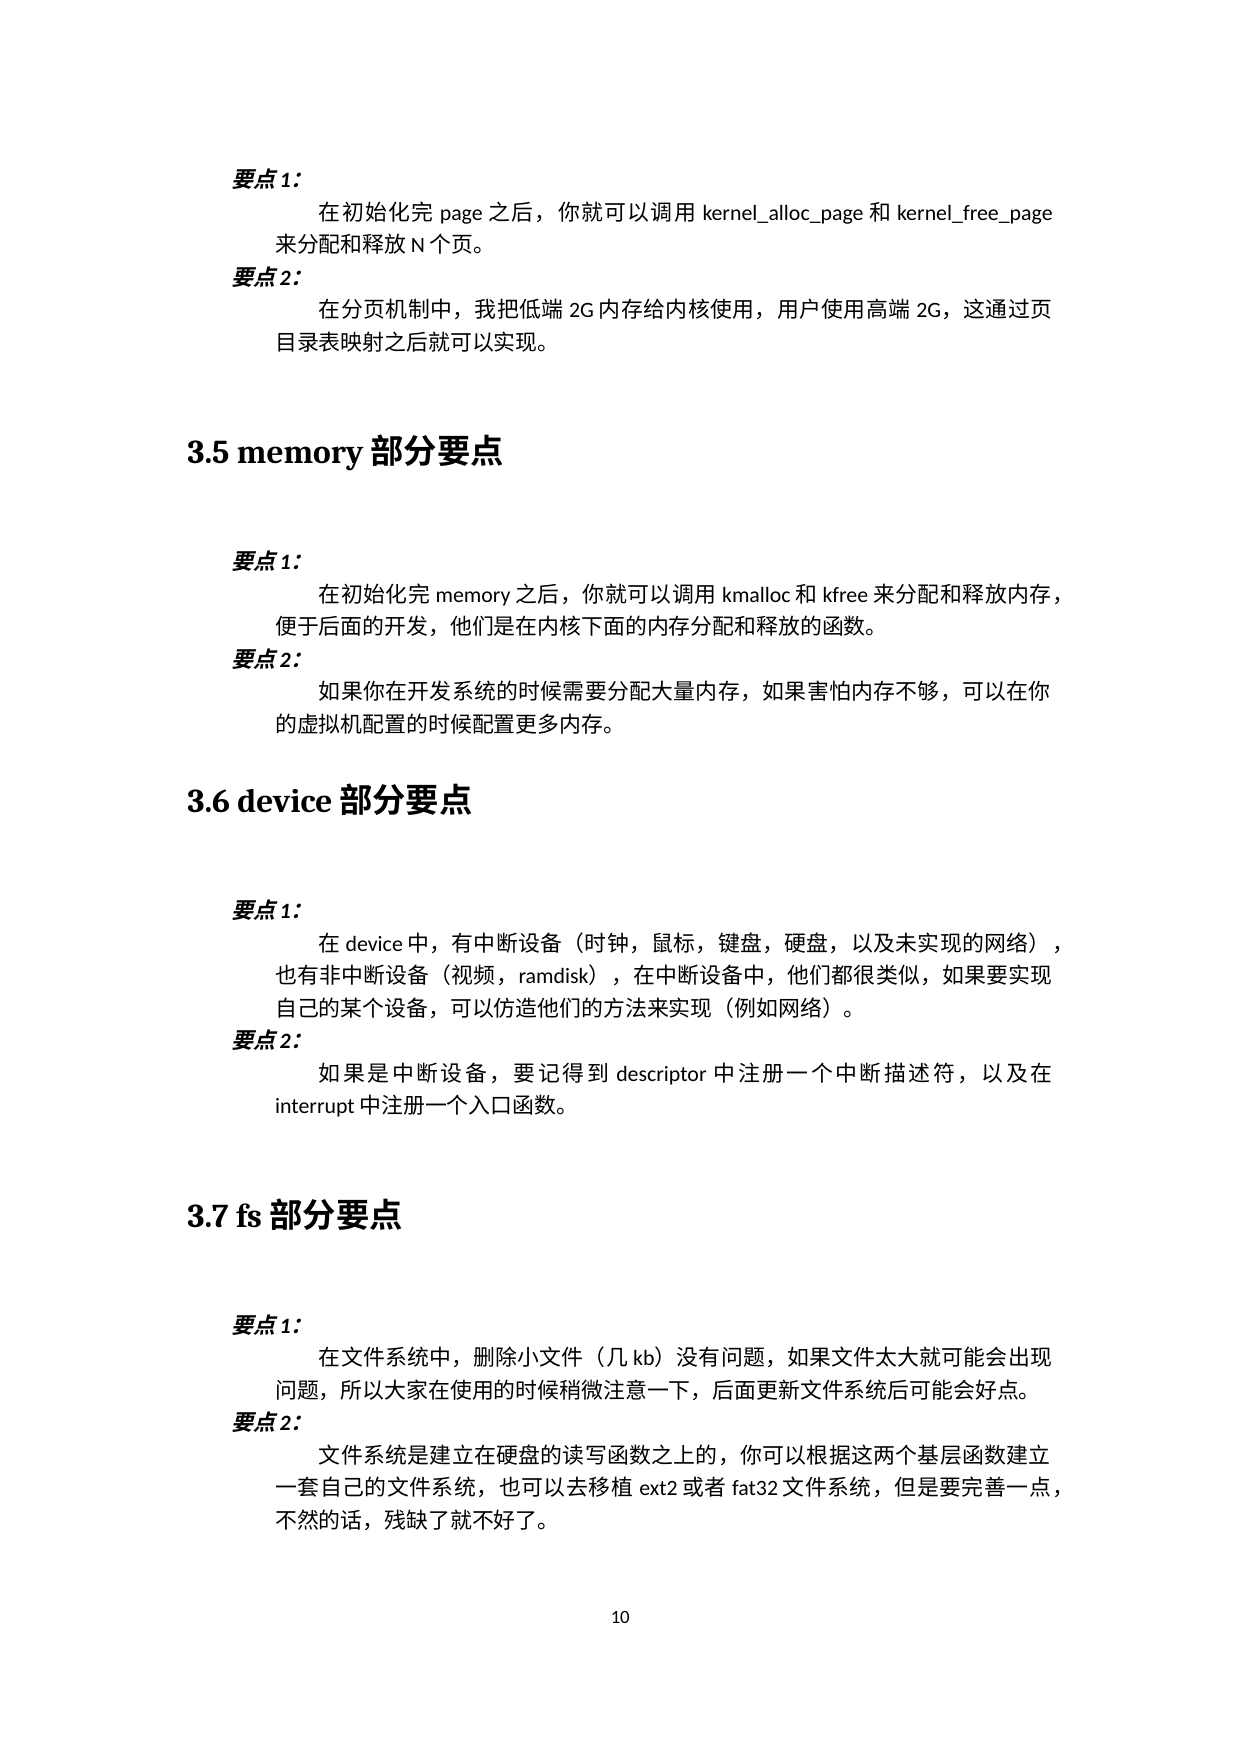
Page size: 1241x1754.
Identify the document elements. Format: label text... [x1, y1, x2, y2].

subtitle 3.6 device部分要点 [187, 766, 1053, 831]
text 要点1： [187, 893, 1053, 926]
text 要点1： [187, 162, 1053, 194]
text 在初始化完page之后，你就可以调用kernel_alloc_page和kernel_free_page来分配和释放N个页。 [275, 194, 1053, 259]
text 在device中，有中断设备（时钟，鼠标，键盘，硬盘，以及未实现的网络），也有非中断设备（视频，ramdisk），在中断设备中，他们都很类似，如果要实现自己的某个设备，可以仿造他们的方法来实现（例如网络）。 [275, 926, 1053, 1023]
text 要点2： [187, 1023, 1053, 1056]
text 文件系统是建立在硬盘的读写函数之上的，你可以根据这两个基层函数建立一套自己的文件系统，也可以去移植ext2或者fat32文件系统，但是要完善一点，不然的话，残缺了就不好了。 [275, 1437, 1053, 1535]
text 如果是中断设备，要记得到descriptor中注册一个中断描述符，以及在interrupt中注册一个入口函数。 [275, 1056, 1053, 1121]
text 要点1： [187, 544, 1053, 576]
text 在文件系统中，删除小文件（几kb）没有问题，如果文件太大就可能会出现问题，所以大家在使用的时候稍微注意一下，后面更新文件系统后可能会好点。 [275, 1340, 1053, 1405]
text 在分页机制中，我把低端2G内存给内核使用，用户使用高端2G，这通过页目录表映射之后就可以实现。 [275, 292, 1053, 357]
subtitle 3.7 fs 部分要点 [187, 1180, 1053, 1245]
text 要点2： [187, 259, 1053, 292]
text 要点2： [187, 641, 1053, 674]
text 要点2： [187, 1405, 1053, 1437]
subtitle 3.5 memory部分要点 [187, 417, 1053, 482]
text 在初始化完memory之后，你就可以调用kmalloc和kfree来分配和释放内存，便于后面的开发，他们是在内核下面的内存分配和释放的函数。 [275, 576, 1053, 641]
text 要点1： [187, 1307, 1053, 1340]
text 如果你在开发系统的时候需要分配大量内存，如果害怕内存不够，可以在你的虚拟机配置的时候配置更多内存。 [275, 674, 1053, 739]
